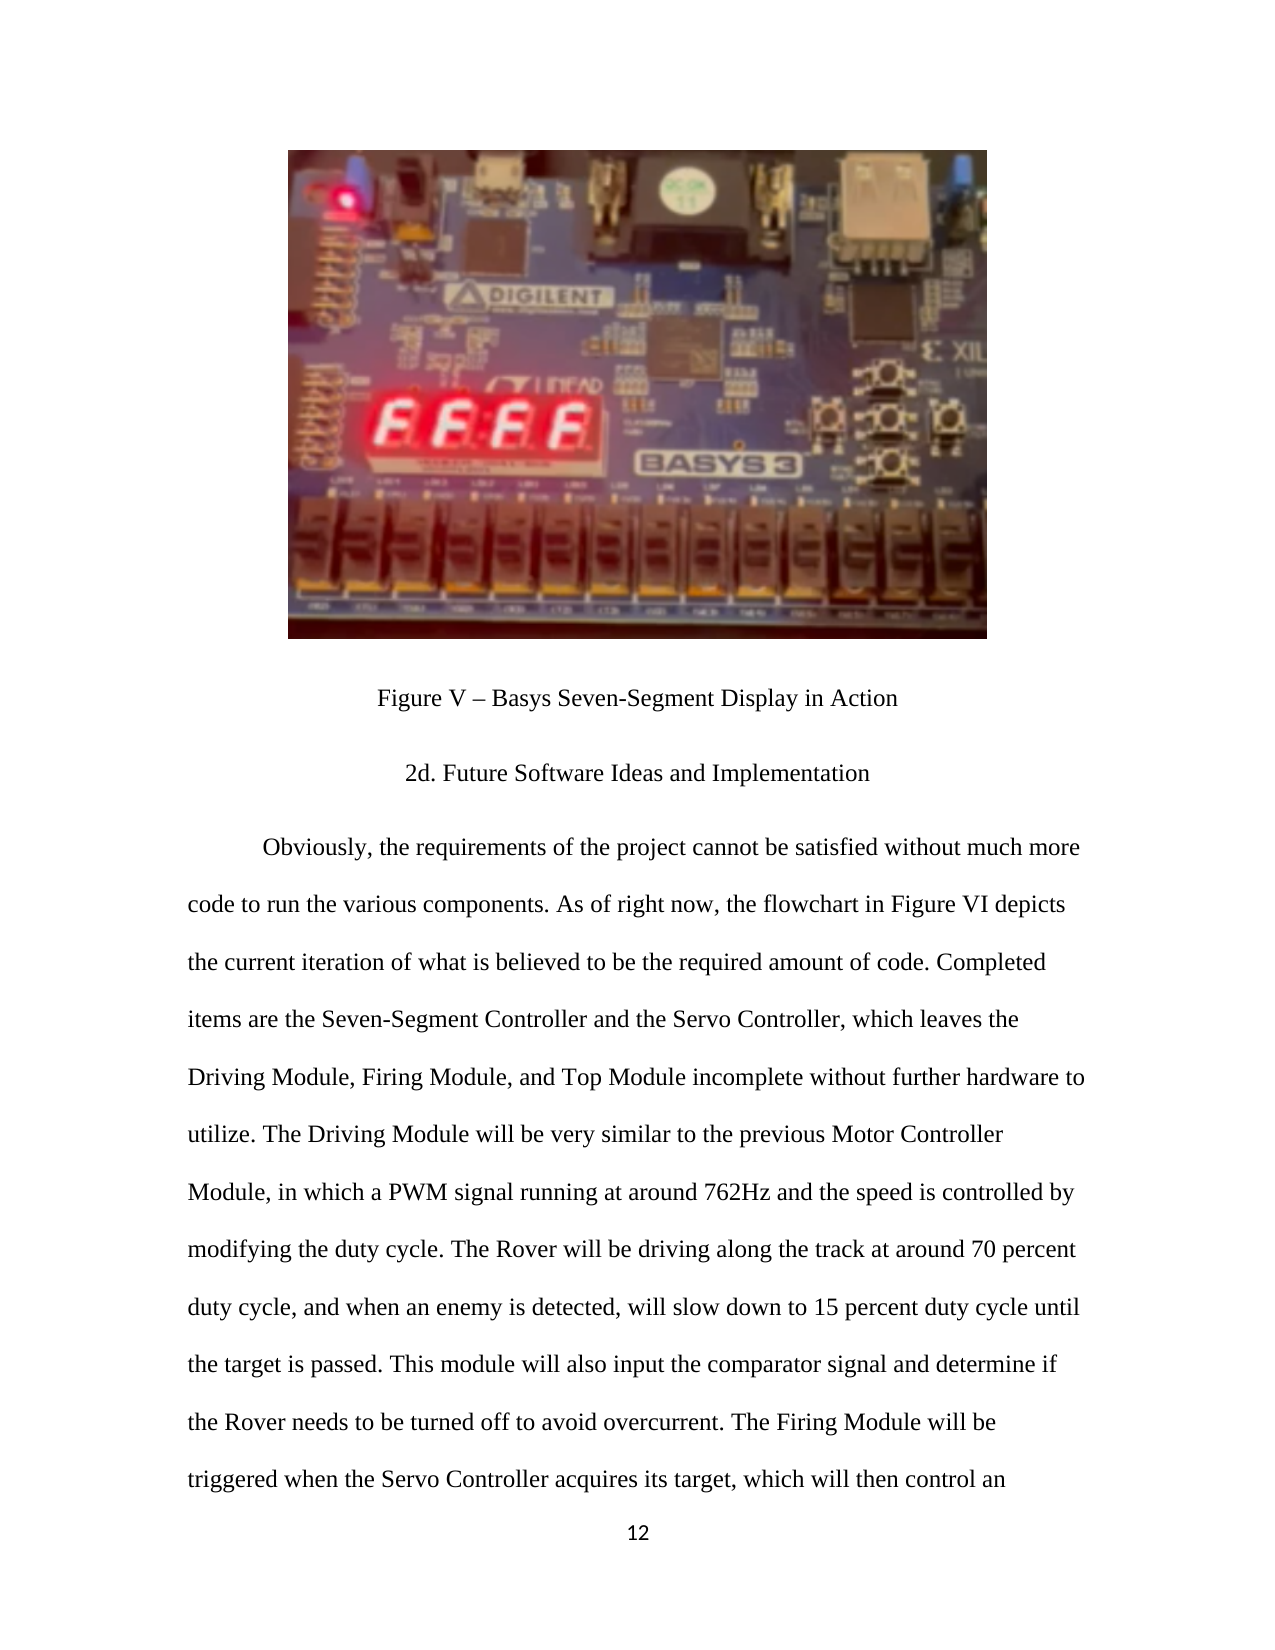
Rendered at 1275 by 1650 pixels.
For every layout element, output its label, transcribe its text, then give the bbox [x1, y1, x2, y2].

picture [288, 150, 987, 639]
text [187, 832, 1087, 1493]
text Figure V – Basys Seven-Segment Display in Action [187, 683, 1087, 712]
text 2d. Future Software Ideas and Implementation [187, 758, 1087, 786]
